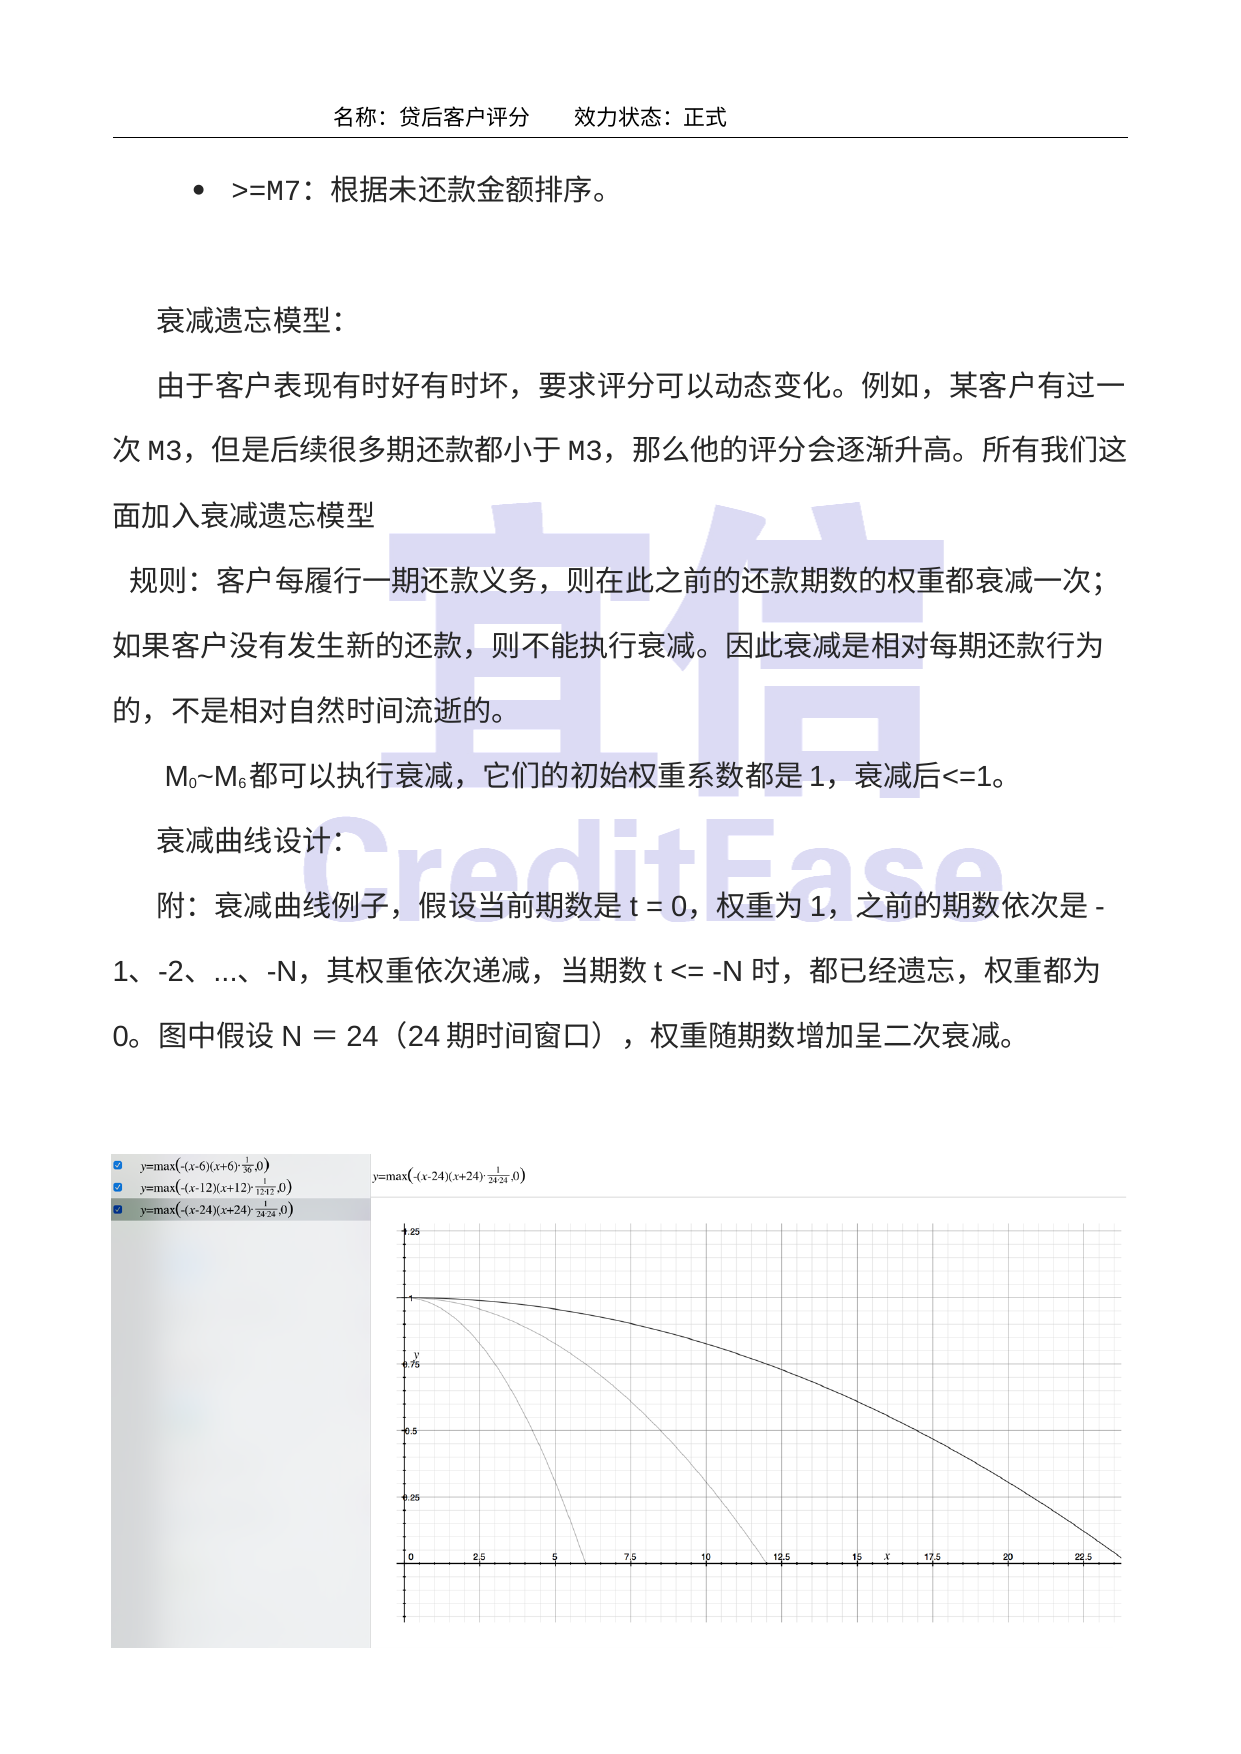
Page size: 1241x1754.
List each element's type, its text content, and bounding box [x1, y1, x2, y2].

text 衰减遗忘模型： [112, 286, 1128, 351]
text 附：衰减曲线例子，假设当前期数是 t = 0，权重为1，之前的期数依次是 -1、-2、...、-N，其权重依次递减，当期数 t <= -N 时，都已经遗忘，权重都为0。图中假设 N ＝ 24（24期时间窗口），权重随期数增加呈二次衰减。 [112, 871, 1128, 1066]
text 衰减曲线设计： [112, 806, 1128, 871]
picture [111, 1154, 1127, 1648]
list >=M7：根据未还款金额排序。 [194, 156, 1128, 221]
text 由于客户表现有时好有时坏，要求评分可以动态变化。例如，某客户有过一次M3，但是后续很多期还款都小于M3，那么他的评分会逐渐升高。所有我们这面加入衰减遗忘模型 [112, 351, 1128, 546]
text M0~M6都可以执行衰减，它们的初始权重系数都是1，衰减后<=1。 [112, 741, 1128, 806]
text 规则：客户每履行一期还款义务，则在此之前的还款期数的权重都衰减一次；如果客户没有发生新的还款，则不能执行衰减。因此衰减是相对每期还款行为的，不是相对自然时间流逝的。 [112, 546, 1128, 741]
